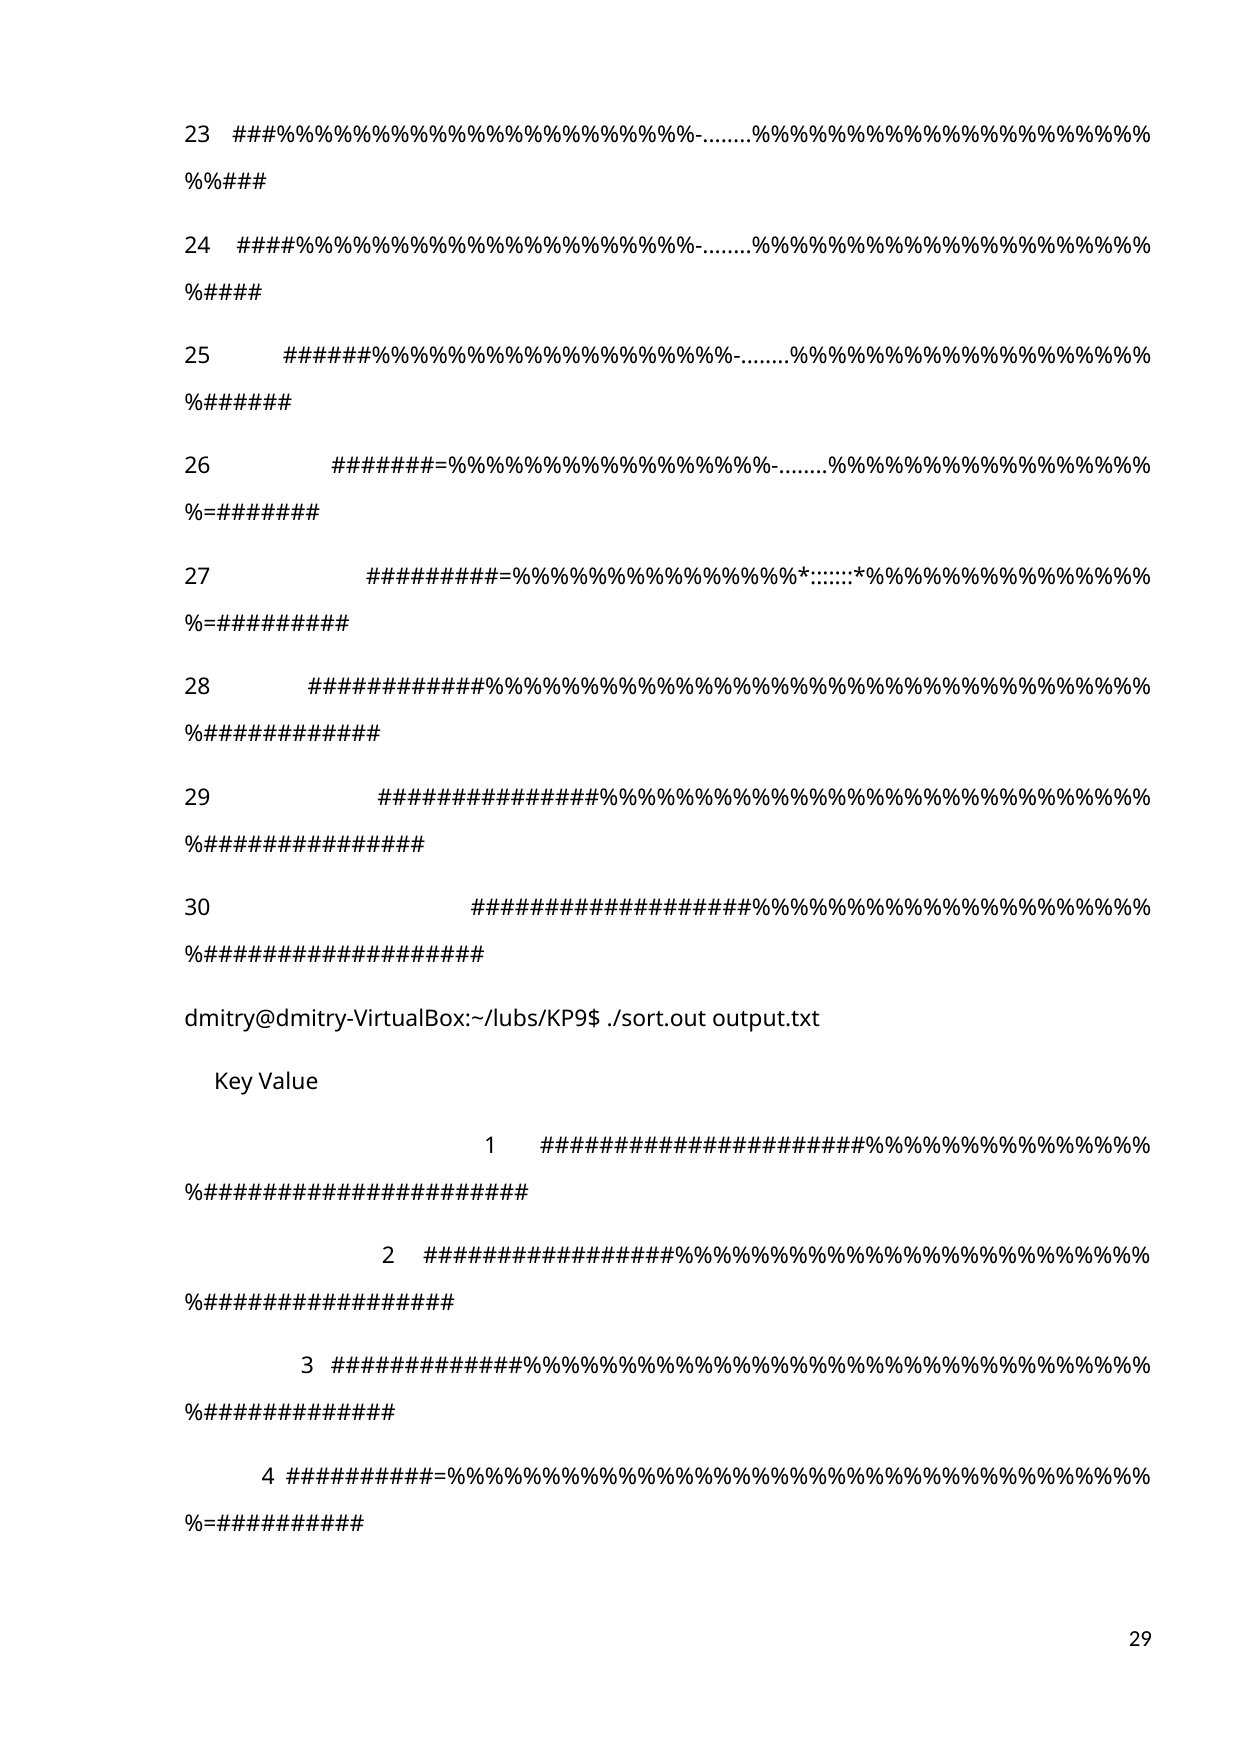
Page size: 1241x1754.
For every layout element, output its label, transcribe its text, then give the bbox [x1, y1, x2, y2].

text 28 ############%%%%%%%%%%%%%%%%%%%%%%%%%%%%%%%%%%%%############ [184, 670, 1152, 748]
text 2 #################%%%%%%%%%%%%%%%%%%%%%%%%%%################# [184, 1239, 1152, 1317]
text 30 ###################%%%%%%%%%%%%%%%%%%%%%%################### [184, 891, 1152, 969]
text 26 #######=%%%%%%%%%%%%%%%%%-........%%%%%%%%%%%%%%%%%%=####### [184, 449, 1152, 527]
text 4 ##########=%%%%%%%%%%%%%%%%%%%%%%%%%%%%%%%%%%%%%%=########## [184, 1460, 1152, 1538]
text 27 #########=%%%%%%%%%%%%%%%*:::::::*%%%%%%%%%%%%%%%%=######### [184, 560, 1152, 638]
text 25 ######%%%%%%%%%%%%%%%%%%%-........%%%%%%%%%%%%%%%%%%%%###### [184, 339, 1152, 417]
text 3 #############%%%%%%%%%%%%%%%%%%%%%%%%%%%%%%%%%%############# [184, 1349, 1152, 1427]
text 24 ####%%%%%%%%%%%%%%%%%%%%%-........%%%%%%%%%%%%%%%%%%%%%%#### [184, 228, 1152, 307]
text dmitry@dmitry-VirtualBox:~/lubs/KP9$ ./sort.out output.txt [184, 1001, 1152, 1033]
text 29 ###############%%%%%%%%%%%%%%%%%%%%%%%%%%%%%%############### [184, 781, 1152, 859]
text 23 ###%%%%%%%%%%%%%%%%%%%%%%-........%%%%%%%%%%%%%%%%%%%%%%%### [184, 118, 1152, 196]
text 1 ######################%%%%%%%%%%%%%%%%###################### [184, 1128, 1152, 1207]
text Key Value [184, 1065, 1152, 1096]
